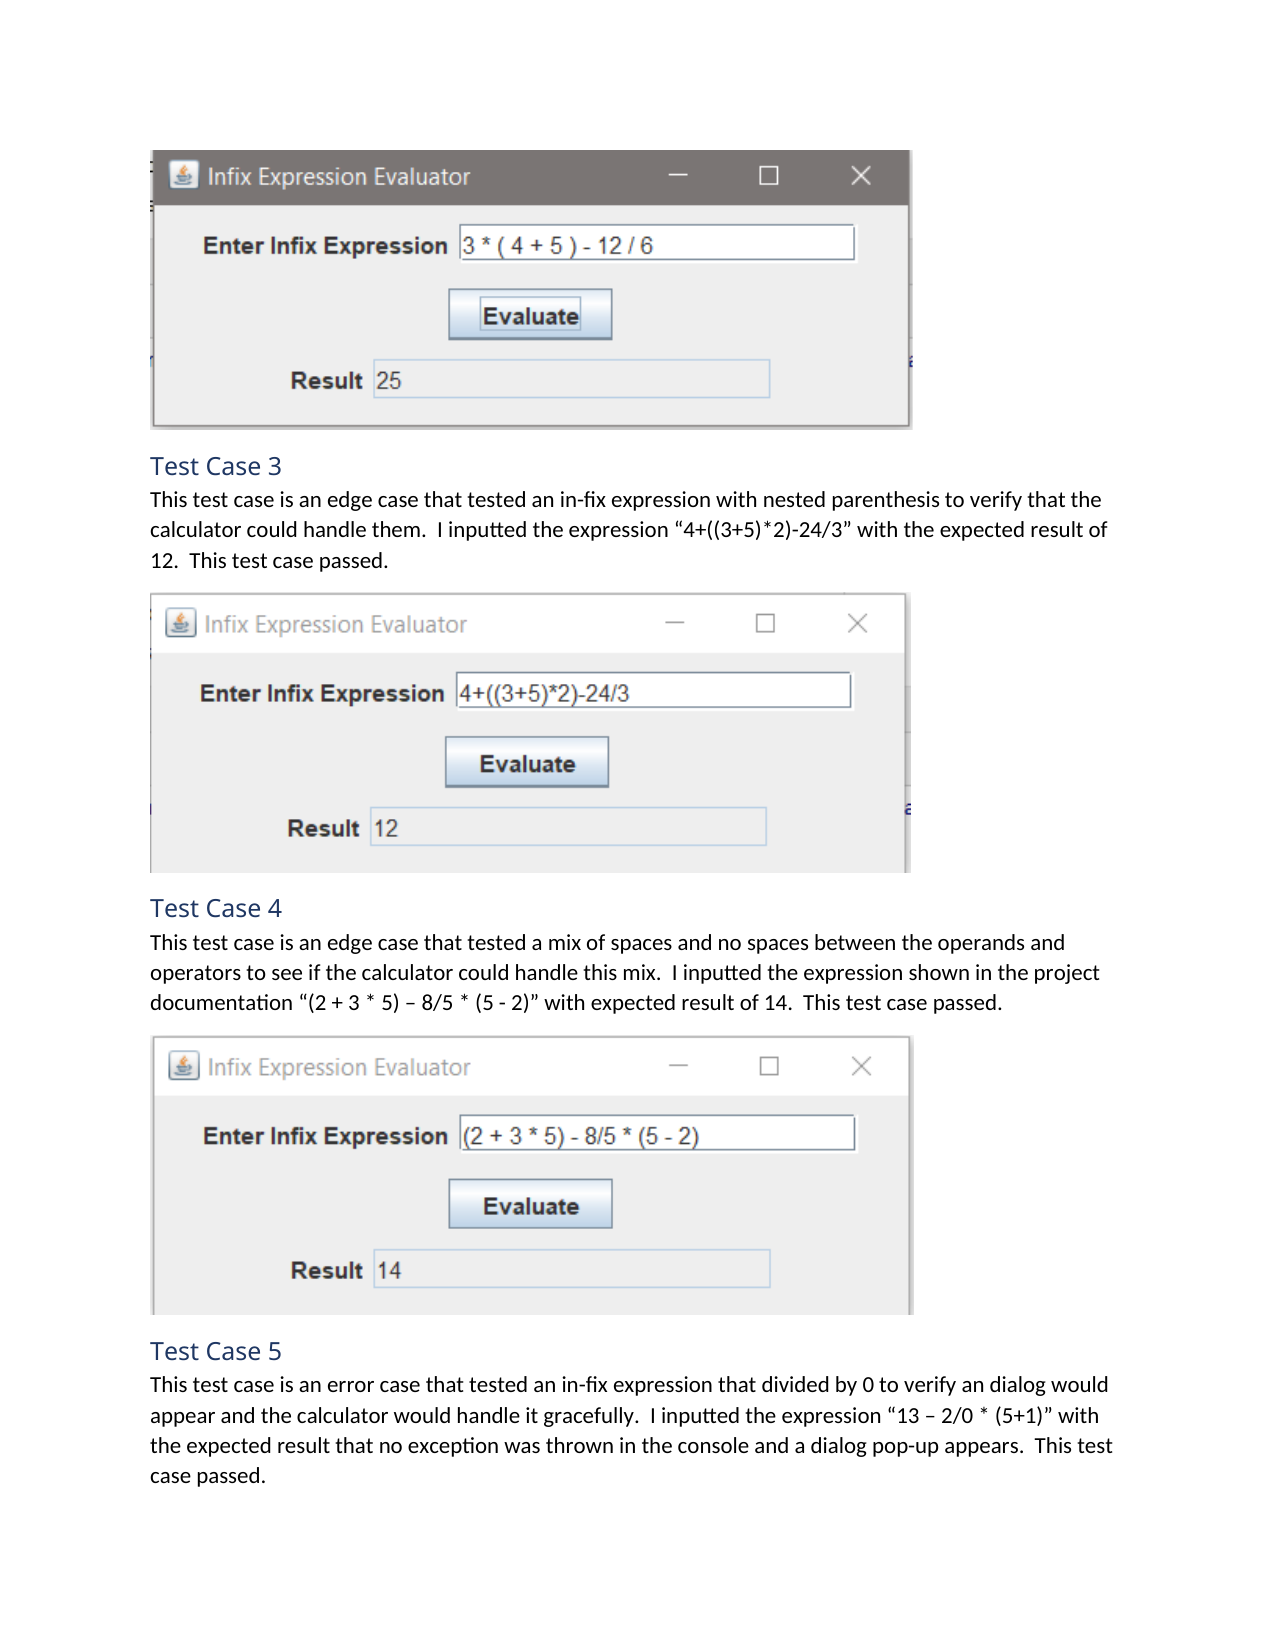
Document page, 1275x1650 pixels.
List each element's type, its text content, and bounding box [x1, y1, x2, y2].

subtitle Test Case 5 [150, 1334, 1125, 1368]
text This test case is an edge case that tested an in-fix expression with nested parenthesis to verify that the calculator could handle them. I inputted the expression “4+((3+5)*2)-24/3” with the expected result of 12. This test case passed. [150, 485, 1125, 574]
text This test case is an error case that tested an in-fix expression that divided by 0 to verify an dialog would appear and the calculator would handle it gracefully. I inputted the expression “13 – 2/0 * (5+1)” with the expected result that no exception was thrown in the console and a dialog pop-up appears. This test case passed. [150, 1371, 1125, 1489]
subtitle Test Case 3 [150, 448, 1125, 483]
picture [150, 150, 913, 430]
text This test case is an edge case that tested a mix of spaces and no spaces between the operands and operators to see if the calculator could handle this mix. I inputted the expression shown in the project documentation “(2 + 3 * 5) – 8/5 * (5 - 2)” with expected result of 14. This test case passed. [150, 928, 1125, 1016]
picture [150, 1035, 914, 1315]
picture [150, 592, 911, 873]
subtitle Test Case 4 [150, 891, 1125, 925]
